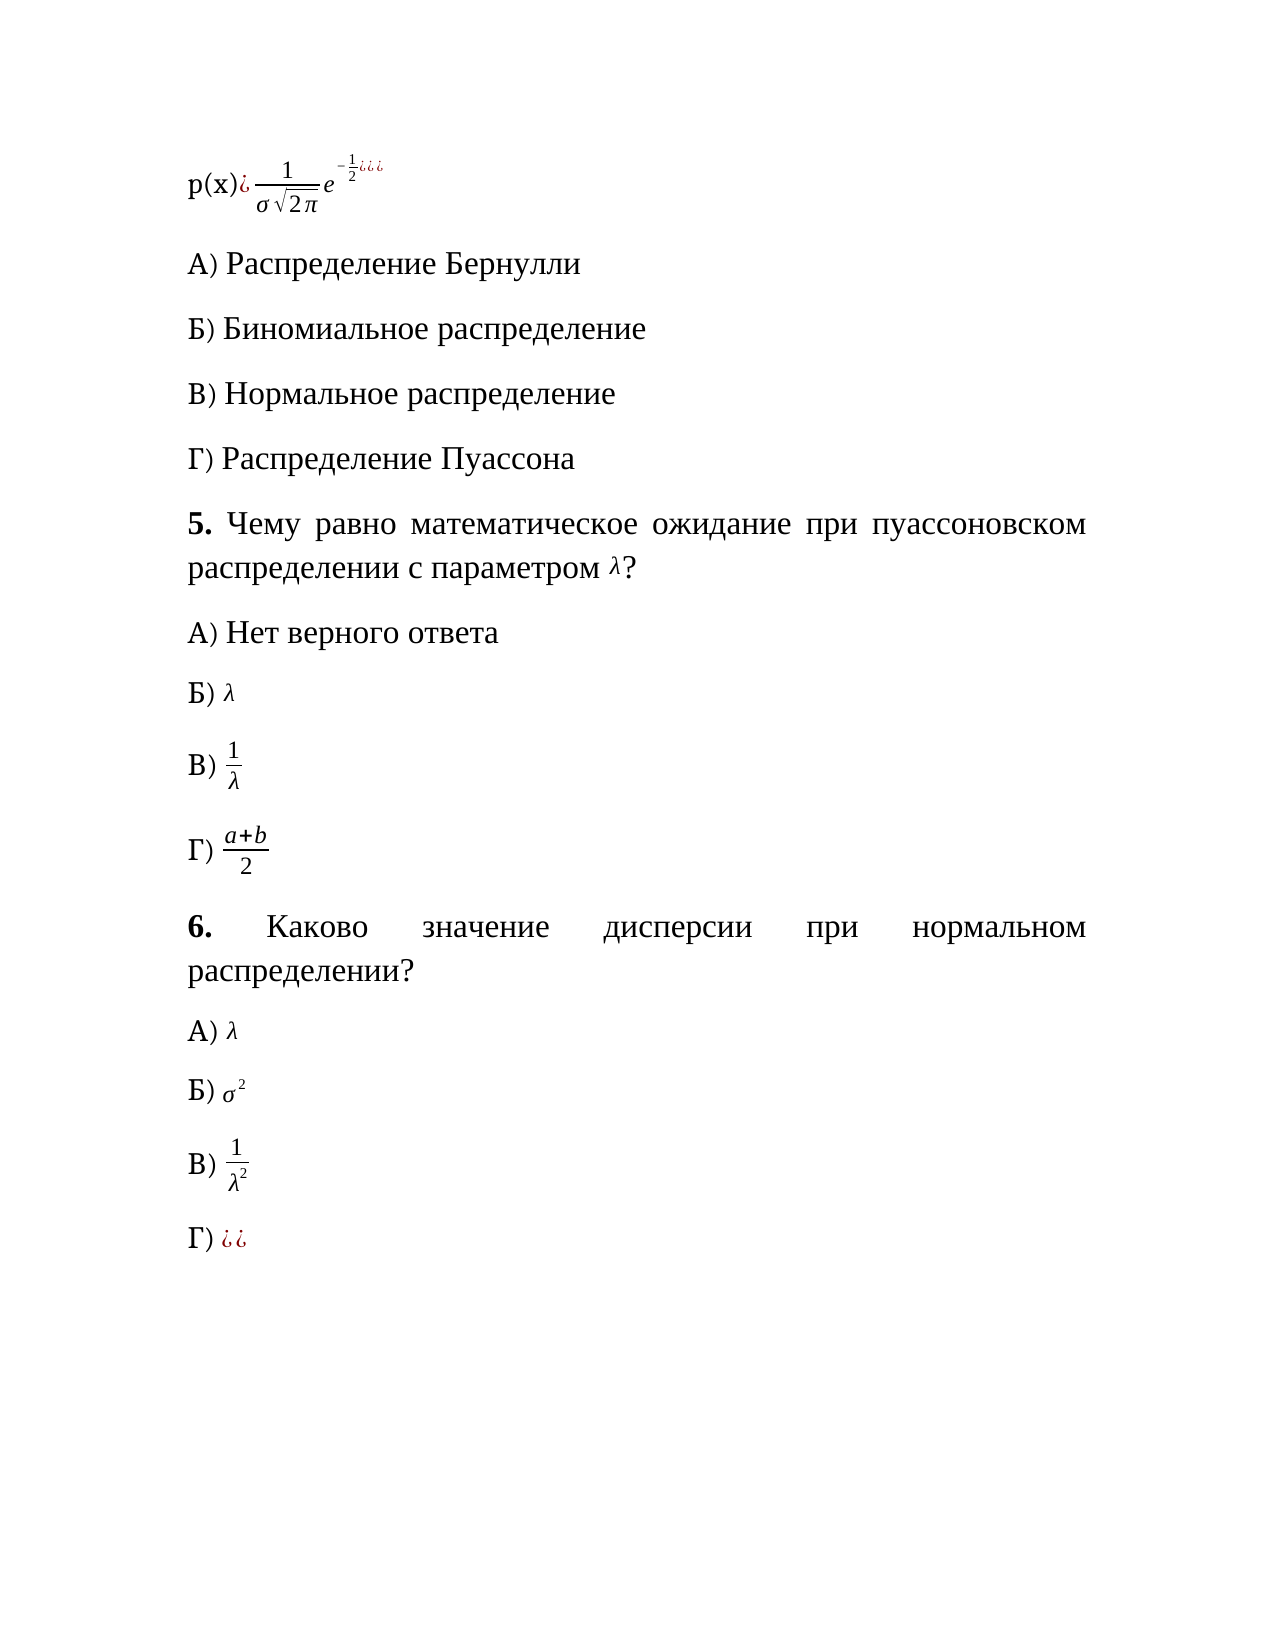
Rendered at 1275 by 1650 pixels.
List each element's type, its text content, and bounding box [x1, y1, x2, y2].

text В) [187, 1134, 1087, 1196]
text А) Распределение Бернулли [187, 243, 1087, 281]
text 6. Каково значение дисперсии при нормальном распределении? [187, 906, 1087, 988]
text В) [187, 736, 1087, 795]
text А) Нет верного ответа [187, 612, 1087, 650]
text Б) Биномиальное распределение [187, 308, 1087, 346]
text 5. Чему равно математическое ожидание при пуассоновском распределении с параметром ? [187, 503, 1087, 585]
text А) [187, 1015, 1087, 1048]
text В) Нормальное распределение [187, 373, 1087, 411]
text p(x) [187, 150, 1087, 217]
text Б) [187, 1074, 1087, 1108]
text Г) Распределение Пуассона [187, 438, 1087, 476]
text Б) [187, 677, 1087, 711]
text Г) [187, 821, 1087, 880]
text Г) [187, 1222, 1087, 1256]
